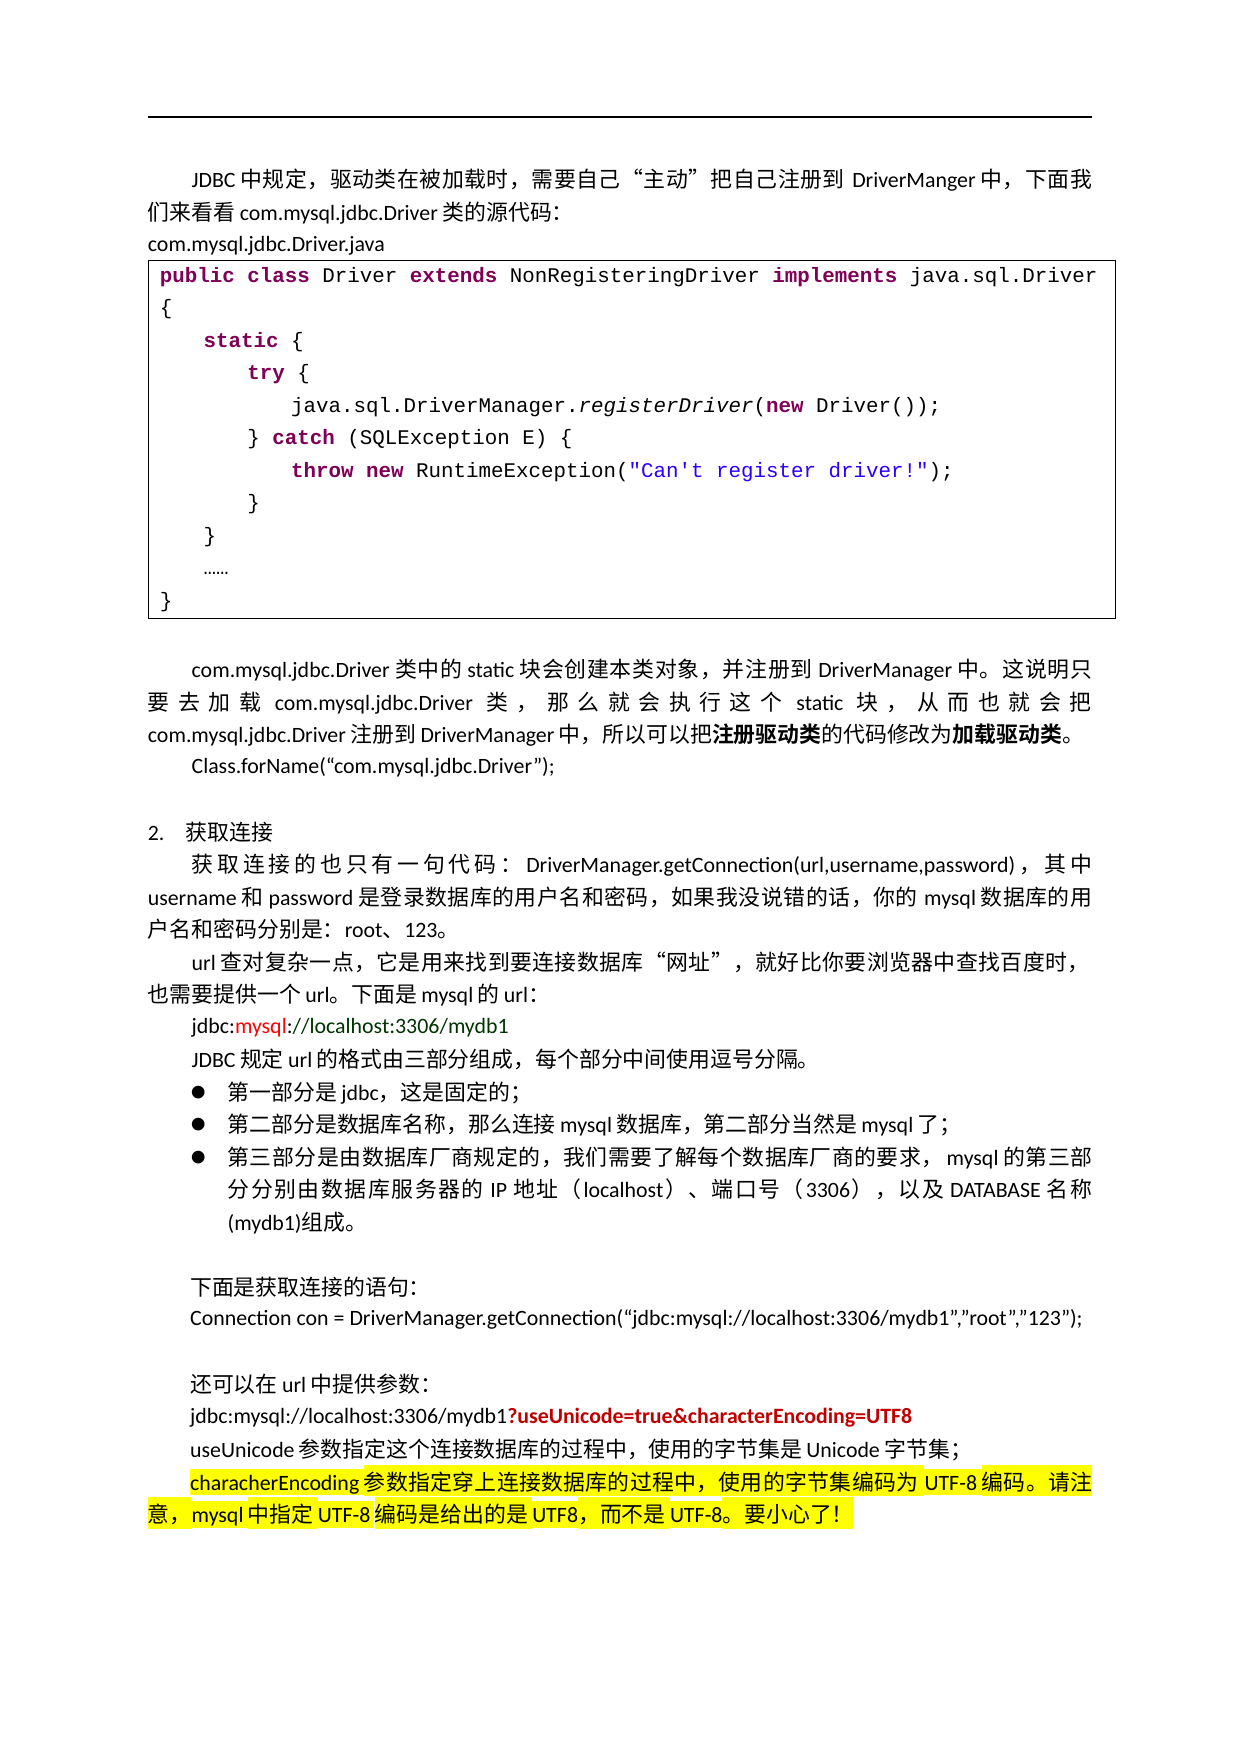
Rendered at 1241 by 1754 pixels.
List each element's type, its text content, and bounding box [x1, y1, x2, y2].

text characherEncoding参数指定穿上连接数据库的过程中，使用的字节集编码为UTF-8编码。请注意，mysql中指定UTF-8编码是给出的是UTF8，而不是UTF-8。要小心了！ [148, 1464, 1092, 1529]
list 第二部分是数据库名称，那么连接mysql数据库，第二部分当然是mysql了； [190, 1107, 1092, 1139]
text useUnicode参数指定这个连接数据库的过程中，使用的字节集是Unicode字节集； [148, 1432, 1092, 1464]
text jdbc:mysql://localhost:3306/mydb1 [148, 1009, 1092, 1042]
text url查对复杂一点，它是用来找到要连接数据库“网址”，就好比你要浏览器中查找百度时，也需要提供一个url。下面是mysql的url： [148, 944, 1092, 1009]
list 第一部分是jdbc，这是固定的； [190, 1074, 1092, 1107]
text 还可以在url中提供参数： [148, 1367, 1092, 1399]
list 获取连接 [148, 814, 1092, 847]
text com.mysql.jdbc.Driver.java [148, 227, 1092, 259]
text Class.forName(“com.mysql.jdbc.Driver”); [148, 749, 1092, 782]
text JDBC中规定，驱动类在被加载时，需要自己“主动”把自己注册到DriverManger中，下面我们来看看com.mysql.jdbc.Driver类的源代码： [148, 162, 1092, 227]
text 下面是获取连接的语句： [148, 1269, 1092, 1302]
text Connection con = DriverManager.getConnection(“jdbc:mysql://localhost:3306/mydb1”,”root”,”123”); [148, 1302, 1092, 1334]
text com.mysql.jdbc.Driver类中的static块会创建本类对象，并注册到DriverManager中。这说明只要去加载com.mysql.jdbc.Driver类，那么就会执行这个static块，从而也就会把com.mysql.jdbc.Driver注册到DriverManager中，所以可以把注册驱动类的代码修改为加载驱动类。 [148, 652, 1092, 749]
text JDBC规定url的格式由三部分组成，每个部分中间使用逗号分隔。 [148, 1042, 1092, 1074]
list 第三部分是由数据库厂商规定的，我们需要了解每个数据库厂商的要求，mysql的第三部分分别由数据库服务器的IP地址（localhost）、端口号（3306），以及DATABASE名称(mydb1)组成。 [190, 1139, 1092, 1237]
text jdbc:mysql://localhost:3306/mydb1?useUnicode=true&characterEncoding=UTF8 [148, 1399, 1092, 1432]
table_header public class Driver extends NonRegisteringDriver implements java.sql.Driver { static { try { java.sql.DriverManager.registerDriver(new Driver()); } catch (SQLException E) { throw new RuntimeException("Can't register driver!"); } } …… } [149, 261, 1115, 618]
text 获取连接的也只有一句代码：DriverManager.getConnection(url,username,password)，其中username和password是登录数据库的用户名和密码，如果我没说错的话，你的mysql数据库的用户名和密码分别是：root、123。 [148, 847, 1092, 944]
